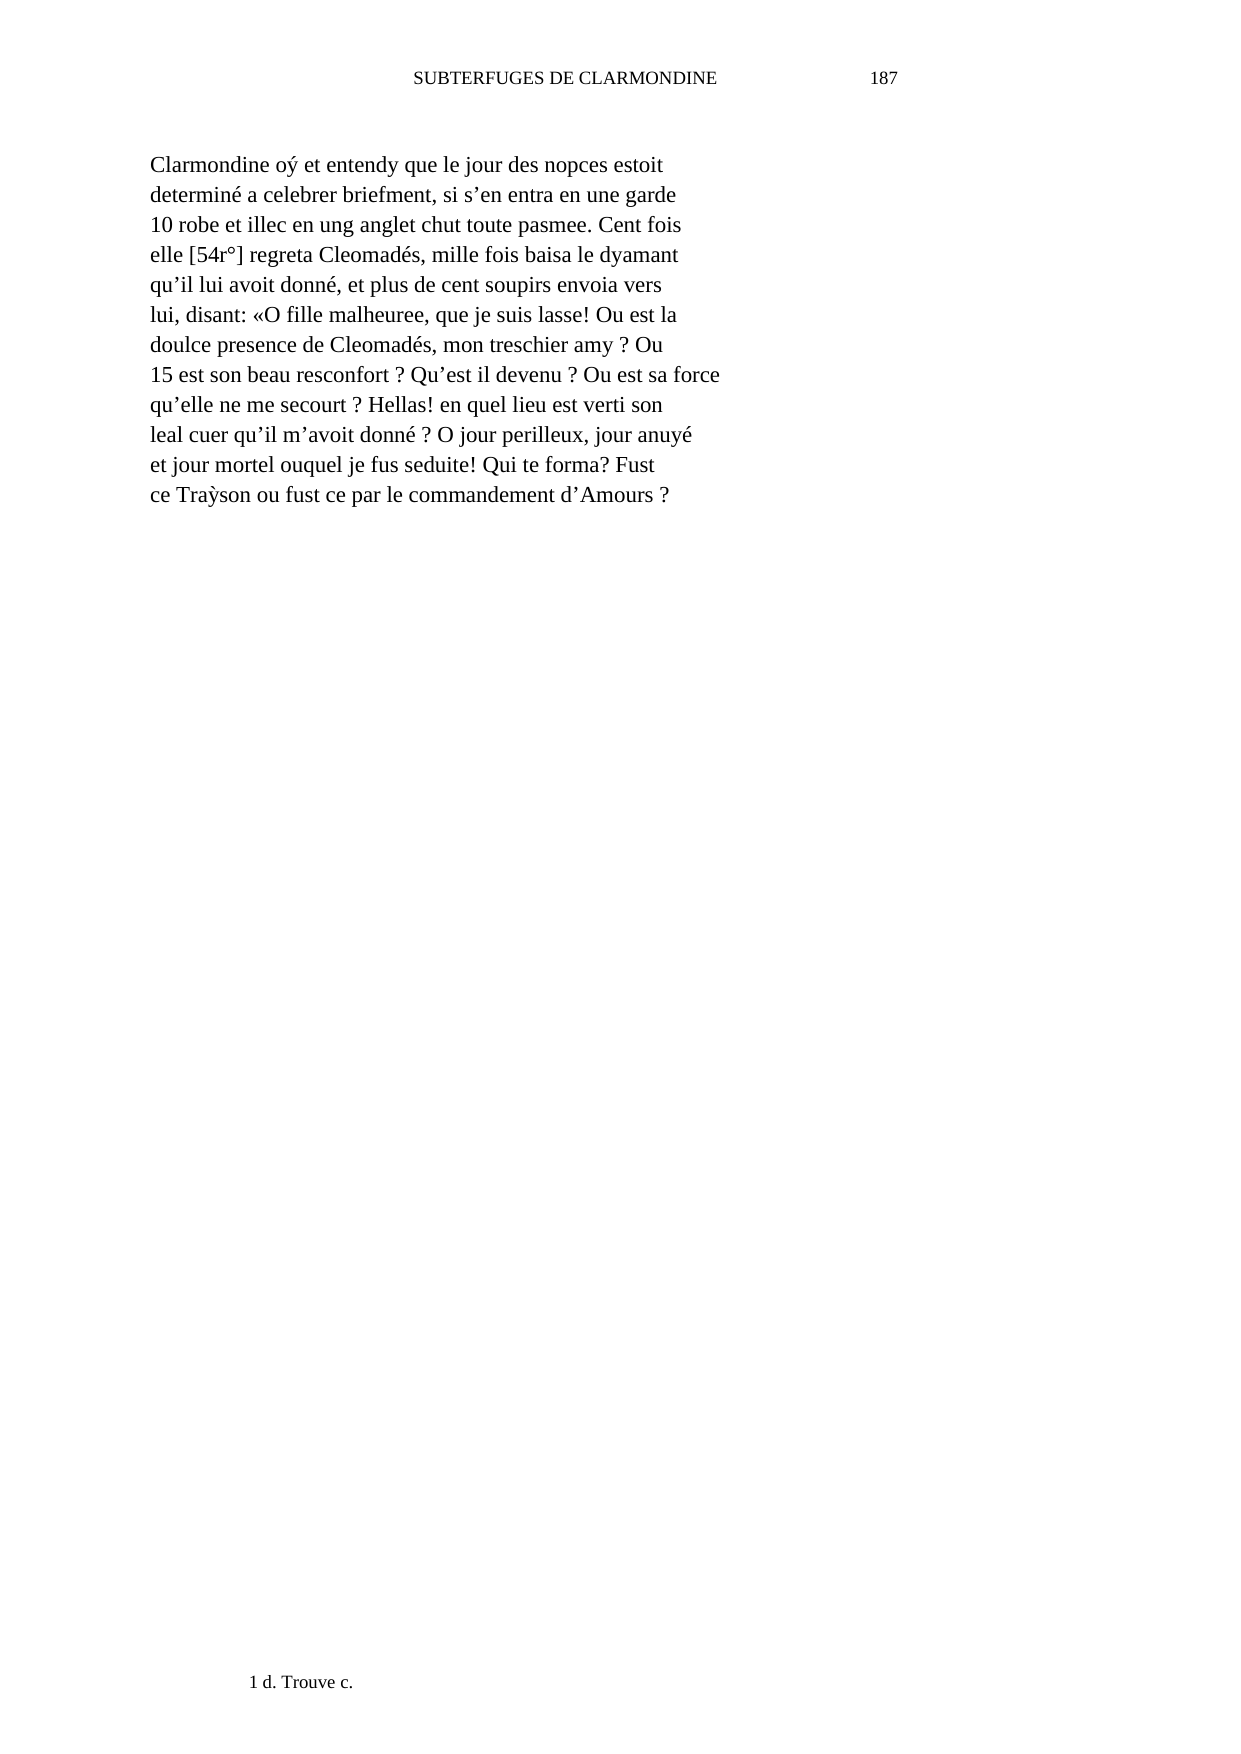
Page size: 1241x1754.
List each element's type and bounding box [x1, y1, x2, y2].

list [150, 149, 1090, 509]
